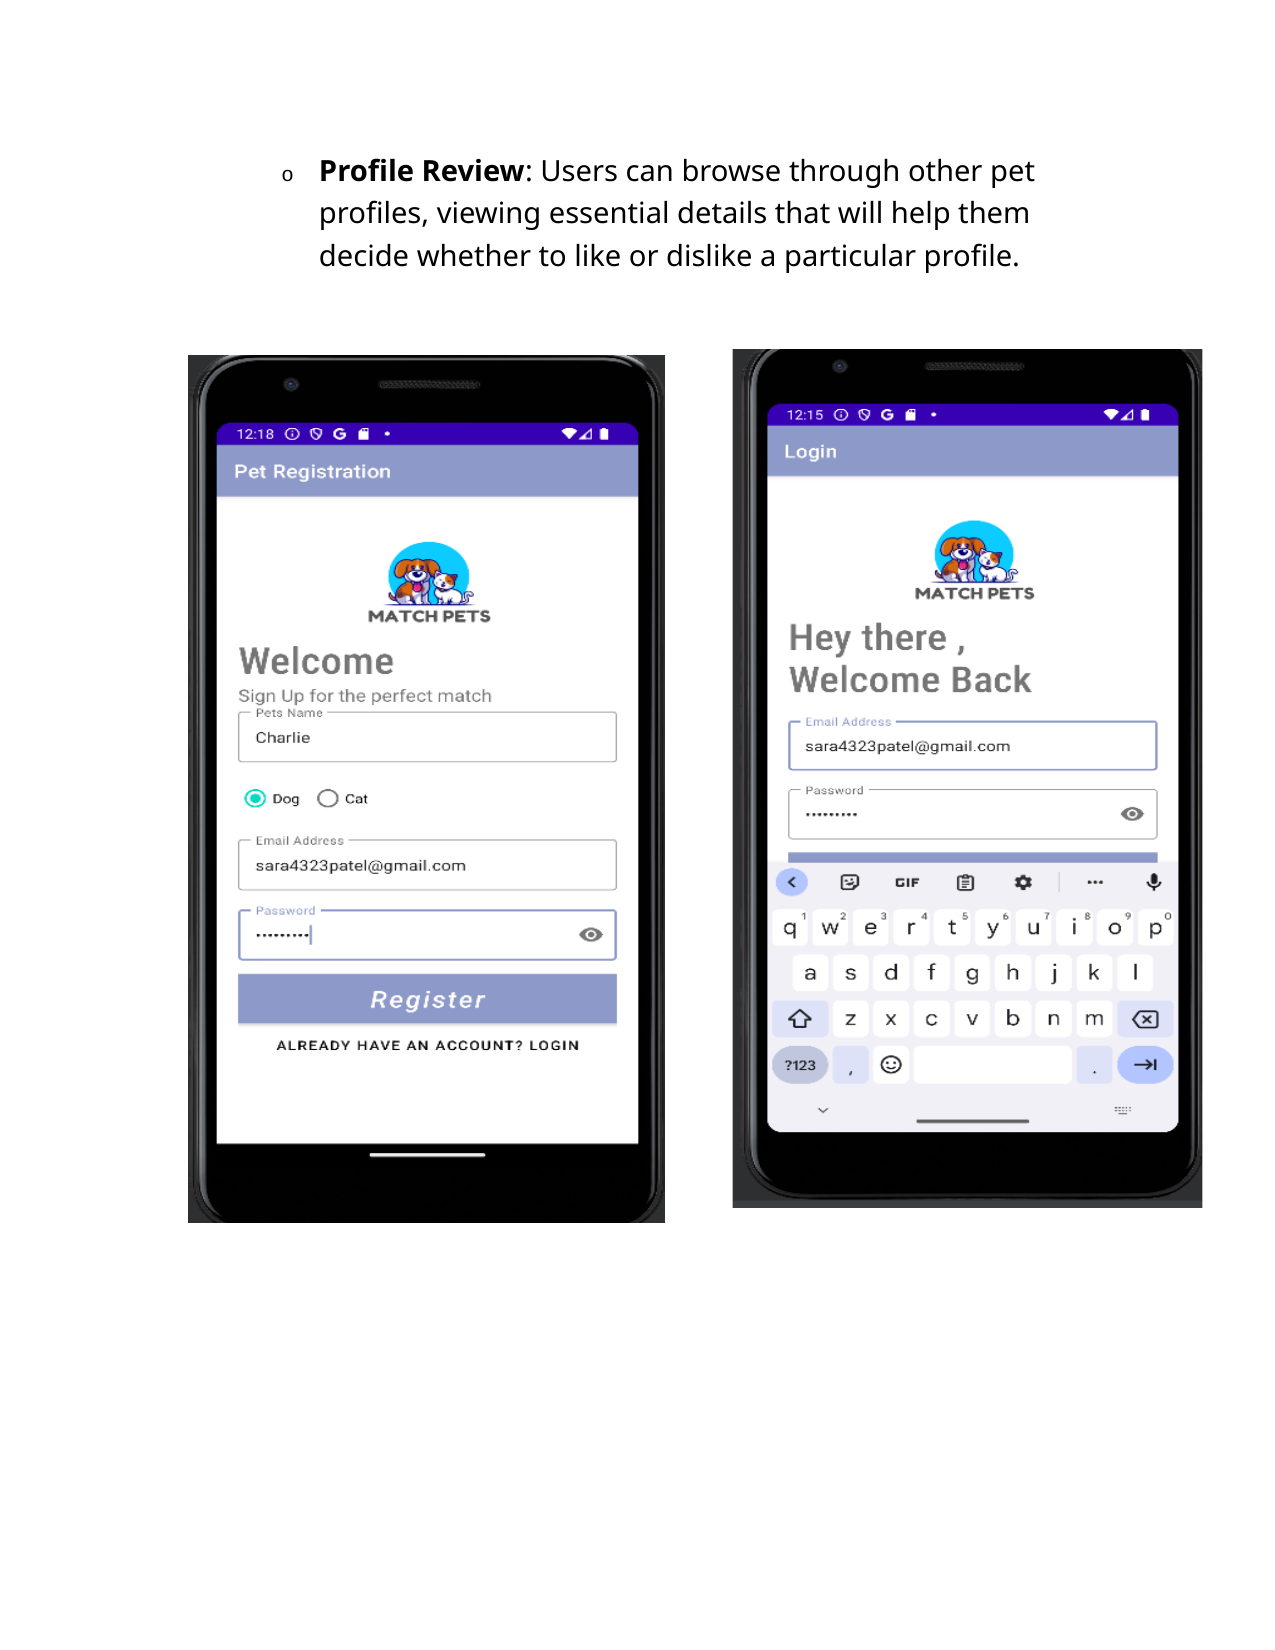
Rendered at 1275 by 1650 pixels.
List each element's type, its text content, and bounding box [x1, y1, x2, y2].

picture [732, 349, 1203, 1208]
list Profile Review: Users can browse through other pet profiles, viewing essential details that will help them decide whether to like or dislike a particular profile. [281, 150, 1125, 275]
picture [188, 355, 665, 1223]
